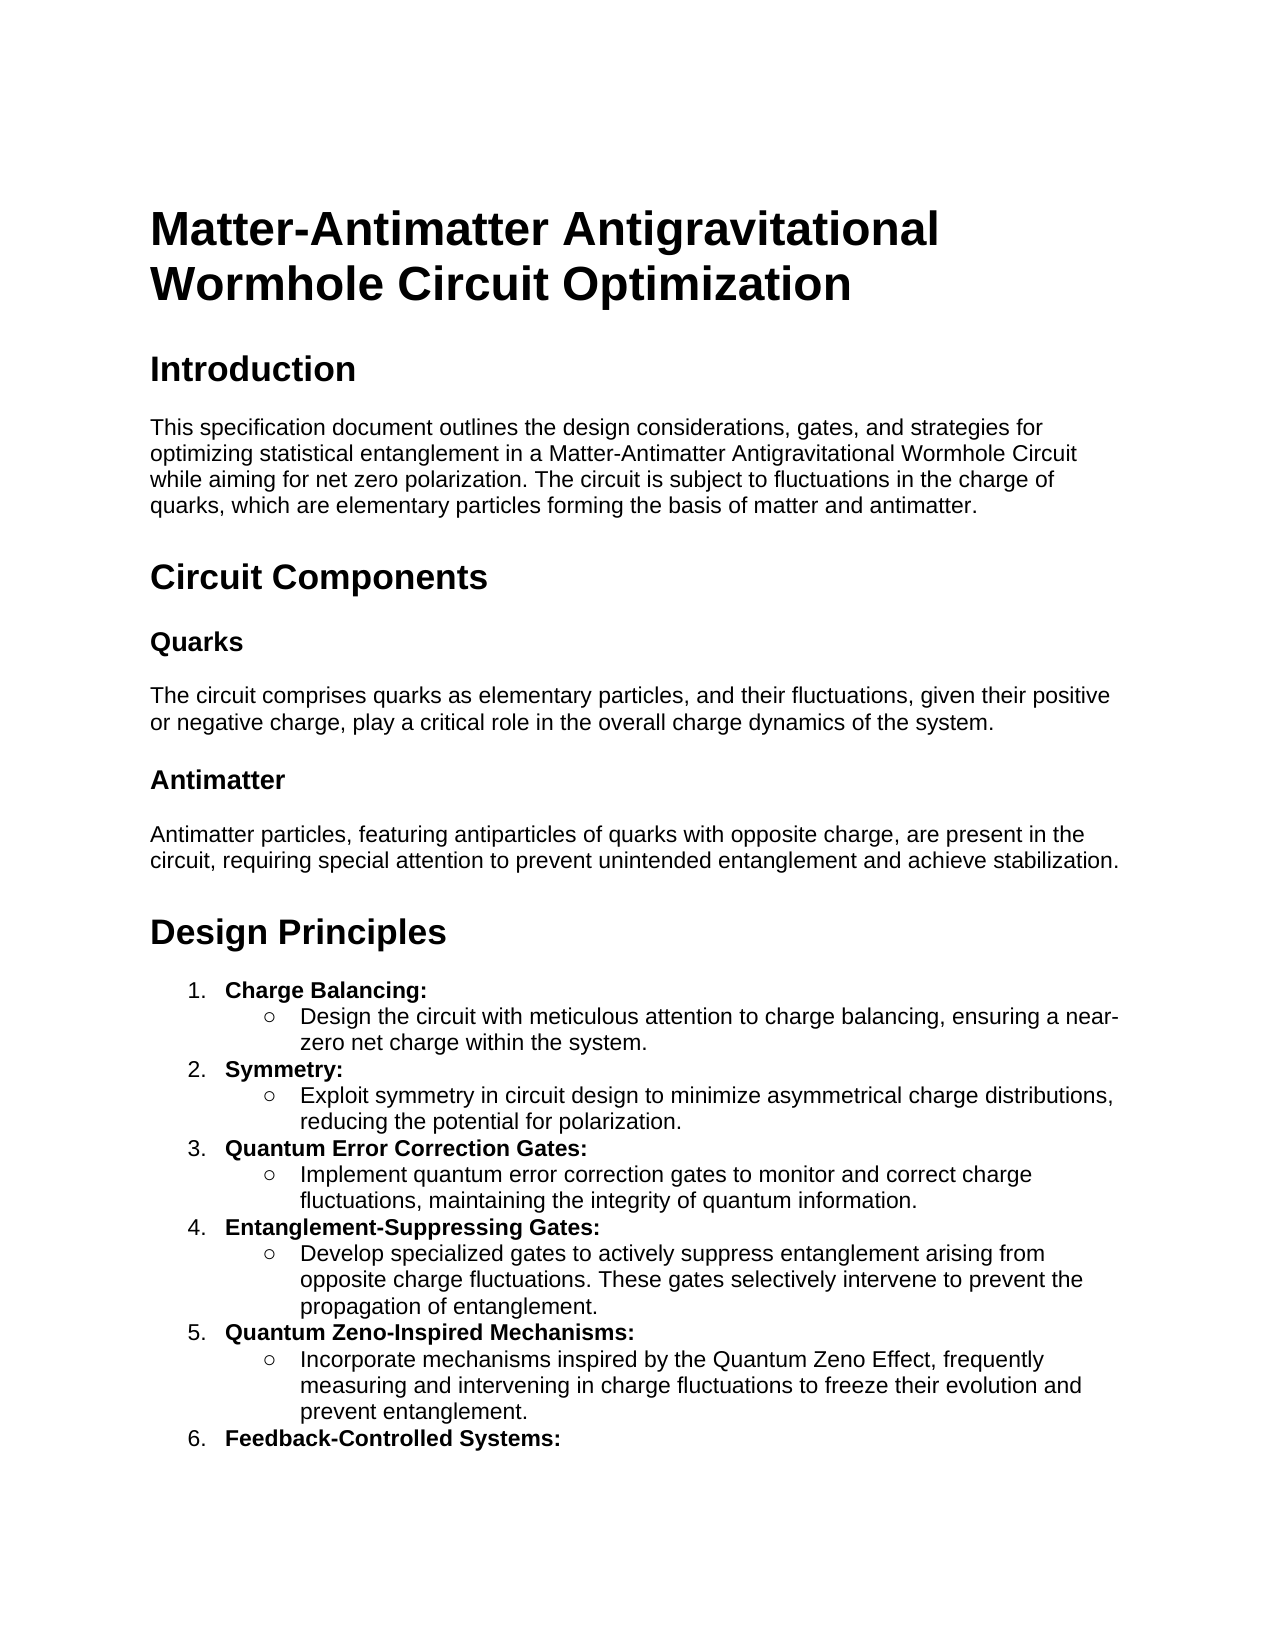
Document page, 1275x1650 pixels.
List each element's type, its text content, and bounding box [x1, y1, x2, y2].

list Quantum Zeno-Inspired Mechanisms: [187, 1319, 1125, 1346]
list Quantum Error Correction Gates: [187, 1135, 1125, 1161]
subtitle Antimatter [150, 764, 1125, 796]
list Incorporate mechanisms inspired by the Quantum Zeno Effect, frequently measuring and intervening in charge fluctuations to freeze their evolution and prevent entanglement. [262, 1346, 1125, 1424]
list Design the circuit with meticulous attention to charge balancing, ensuring a near-zero net charge within the system. [262, 1003, 1125, 1056]
list Develop specialized gates to actively suppress entanglement arising from opposite charge fluctuations. These gates selectively intervene to prevent the propagation of entanglement. [262, 1240, 1125, 1319]
subtitle Introduction [150, 348, 1125, 388]
list Feedback-Controlled Systems: [187, 1424, 1125, 1451]
text This specification document outlines the design considerations, gates, and strategies for optimizing statistical entanglement in a Matter-Antimatter Antigravitational Wormhole Circuit while aiming for net zero polarization. The circuit is subject to fluctuations in the charge of quarks, which are elementary particles forming the basis of matter and antimatter. [150, 413, 1125, 519]
text Antimatter particles, featuring antiparticles of quarks with opposite charge, are present in the circuit, requiring special attention to prevent unintended entanglement and achieve stabilization. [150, 821, 1125, 873]
text The circuit comprises quarks as elementary particles, and their fluctuations, given their positive or negative charge, play a critical role in the overall charge dynamics of the system. [150, 682, 1125, 735]
list Charge Balancing: [187, 977, 1125, 1003]
subtitle Matter-Antimatter Antigravitational Wormhole Circuit Optimization [150, 200, 1125, 310]
list Implement quantum error correction gates to monitor and correct charge fluctuations, maintaining the integrity of quantum information. [262, 1161, 1125, 1214]
list Exploit symmetry in circuit design to minimize asymmetrical charge distributions, reducing the potential for polarization. [262, 1082, 1125, 1135]
list Symmetry: [187, 1056, 1125, 1082]
list Entanglement-Suppressing Gates: [187, 1214, 1125, 1240]
subtitle Circuit Components [150, 556, 1125, 597]
subtitle Quarks [150, 626, 1125, 657]
subtitle Design Principles [150, 911, 1125, 952]
